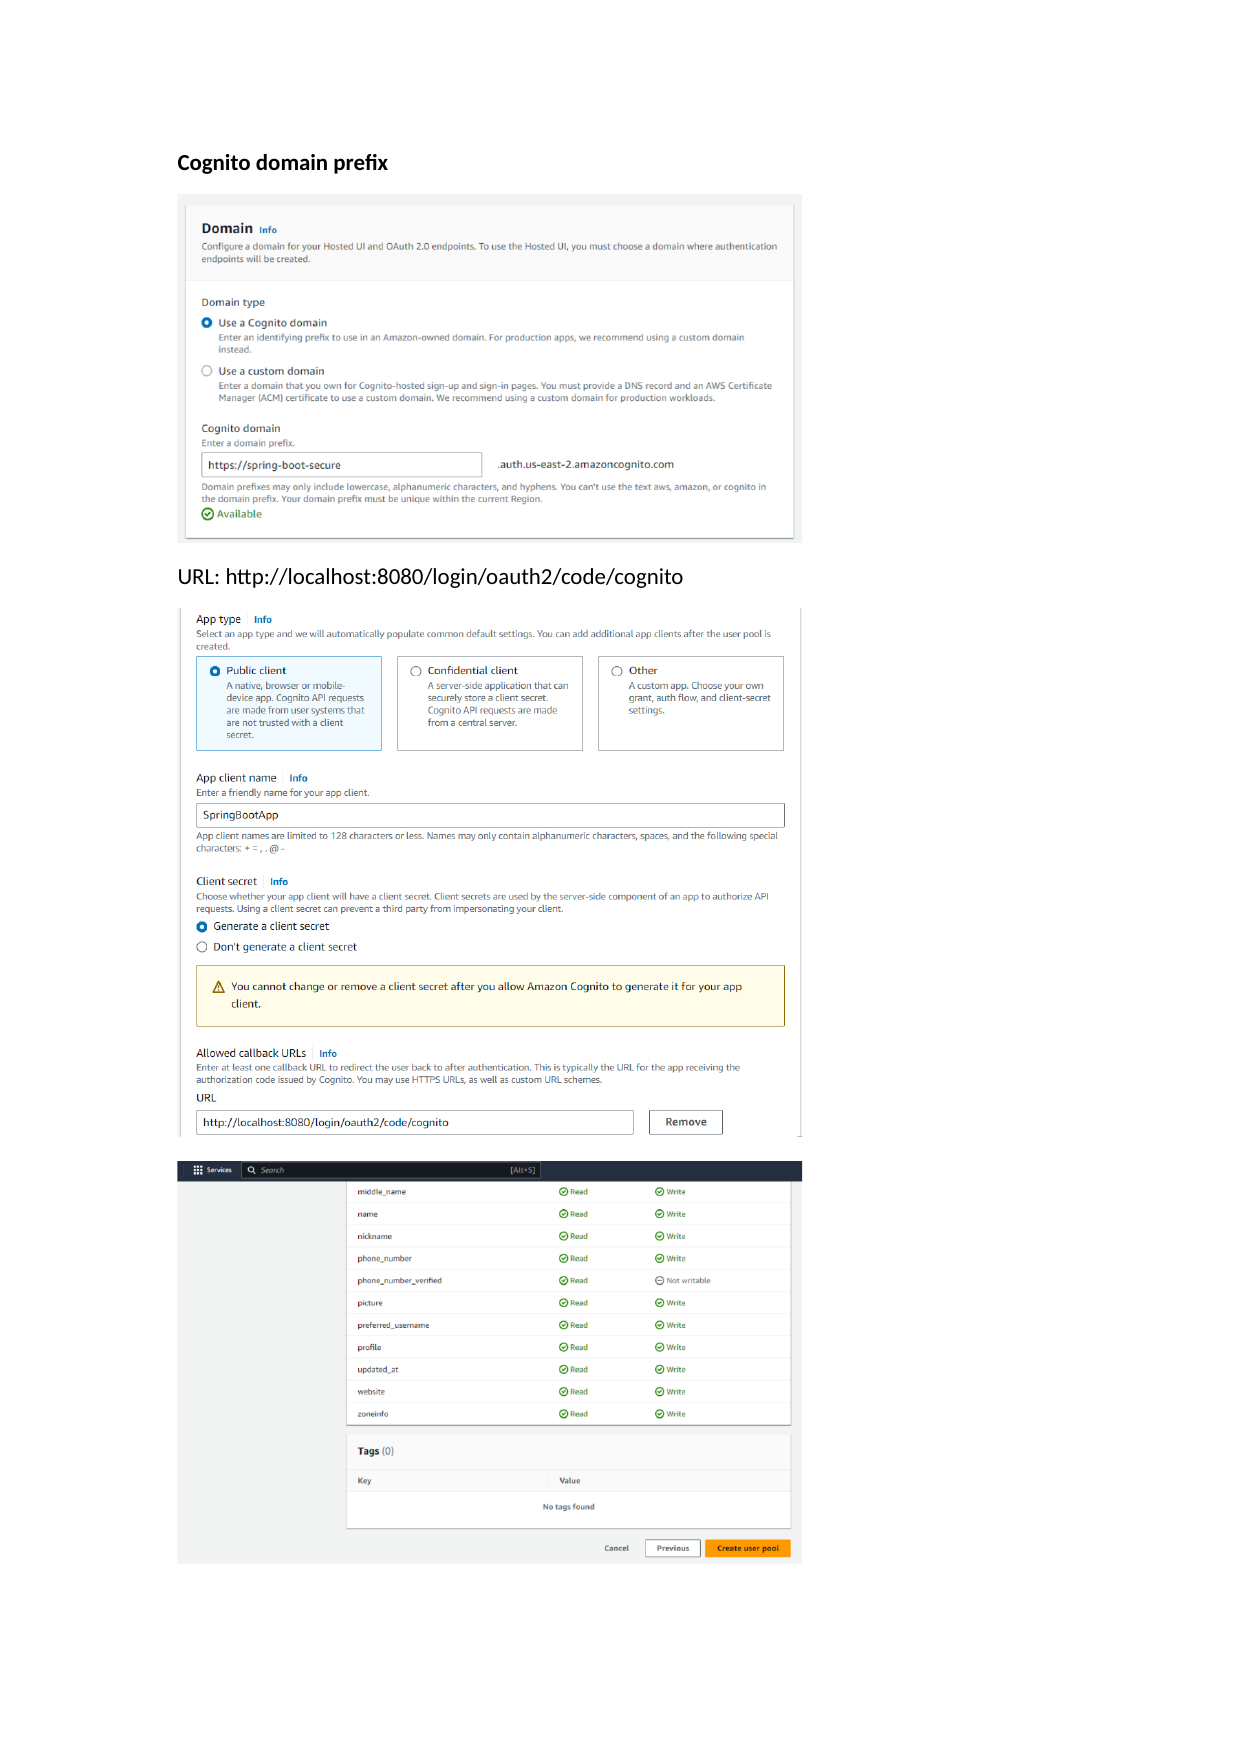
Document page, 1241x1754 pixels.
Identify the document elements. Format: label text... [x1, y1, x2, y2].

picture [177, 1161, 803, 1564]
picture [177, 194, 803, 543]
text Cognito domain prefix [177, 148, 1063, 176]
picture [177, 608, 803, 1143]
text URL: http://localhost:8080/login/oauth2/code/cognito [177, 562, 1063, 590]
